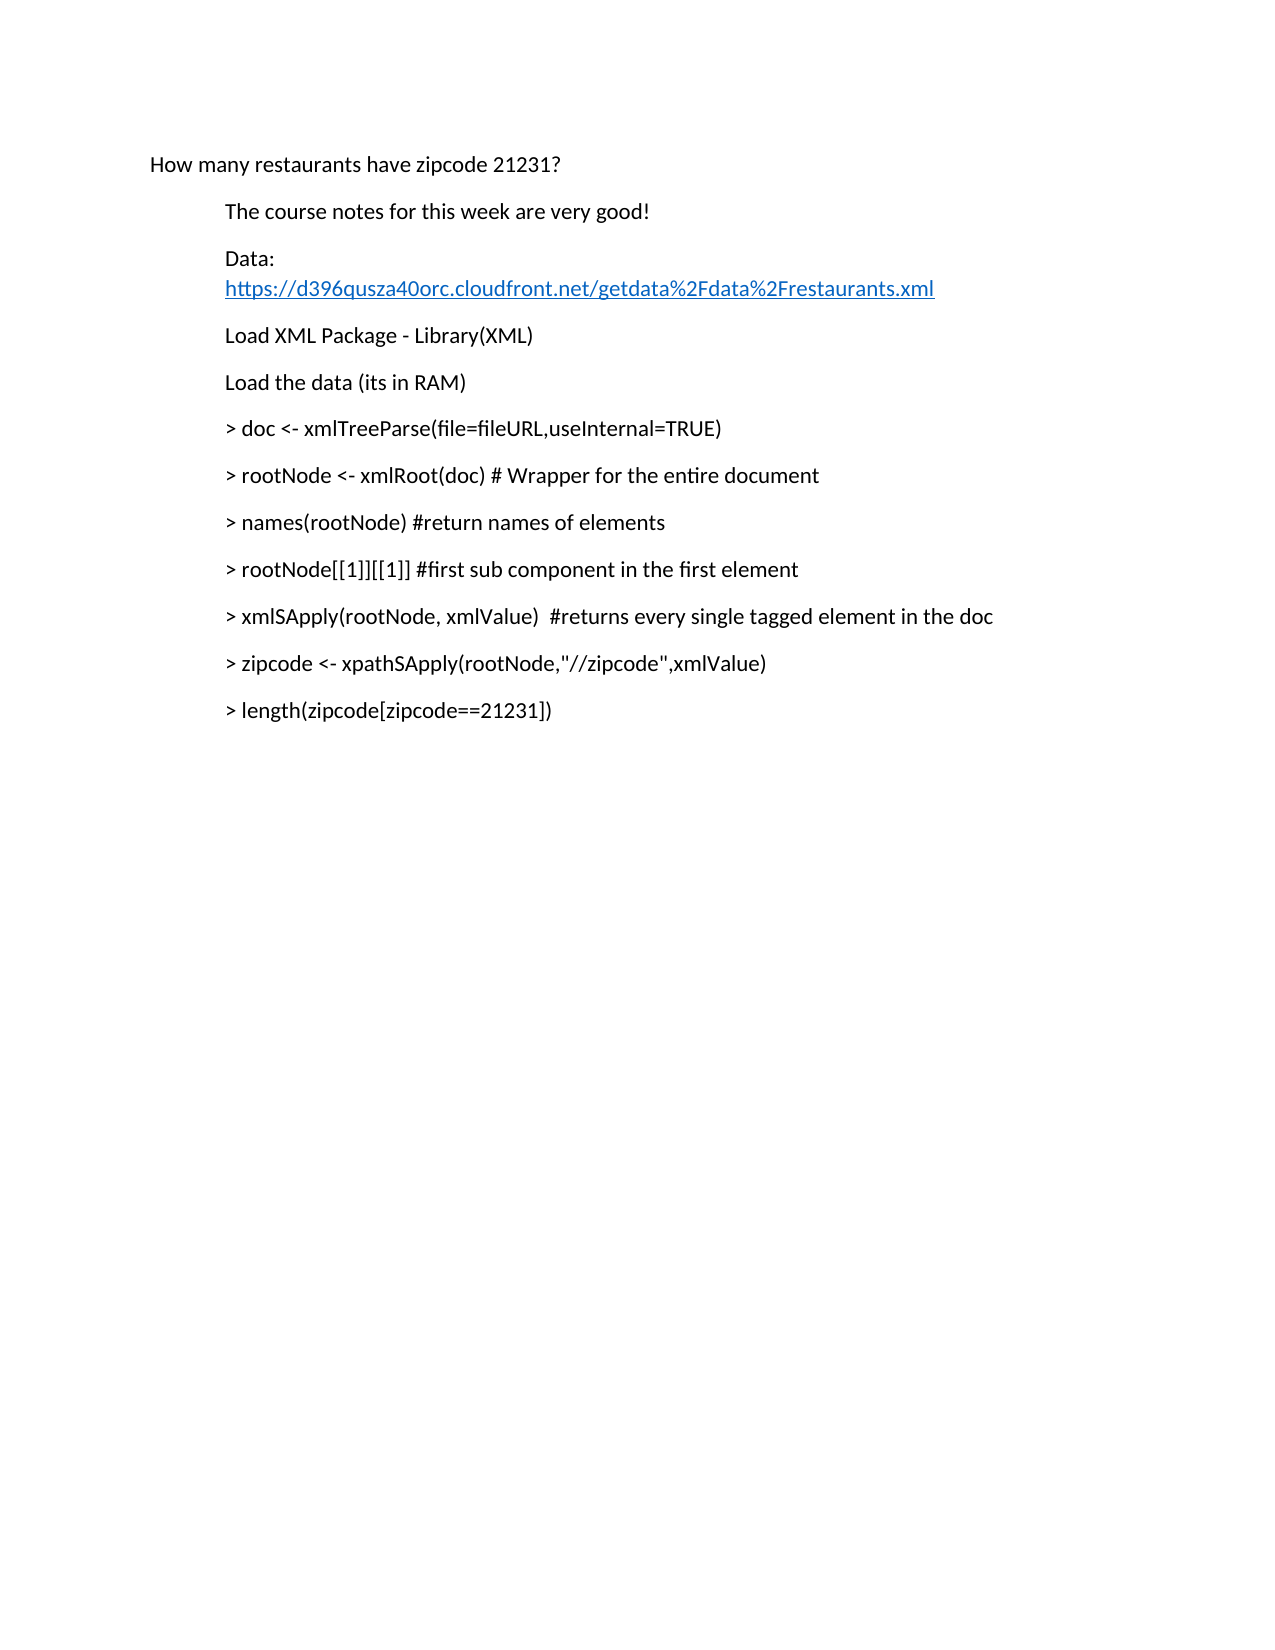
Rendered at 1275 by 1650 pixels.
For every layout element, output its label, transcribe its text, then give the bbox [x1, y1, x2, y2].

text How many restaurants have zipcode 21231? [150, 150, 1125, 178]
text > rootNode <- xmlRoot(doc) # Wrapper for the entire document [225, 461, 1125, 489]
text The course notes for this week are very good! [225, 197, 1125, 225]
text Load XML Package - Library(XML) [225, 321, 1125, 349]
text > xmlSApply(rootNode, xmlValue) #returns every single tagged element in the doc [225, 602, 1125, 630]
text Load the data (its in RAM) [225, 368, 1125, 396]
text > length(zipcode[zipcode==21231]) [225, 696, 1125, 724]
text > names(rootNode) #return names of elements [225, 508, 1125, 536]
text > rootNode[[1]][[1]] #ﬁrst sub component in the ﬁrst element [225, 555, 1125, 583]
text > zipcode <- xpathSApply(rootNode,"//zipcode",xmlValue) [225, 649, 1125, 677]
text Data: https://d396qusza40orc.cloudfront.net/getdata%2Fdata%2Frestaurants.xml [225, 244, 1125, 302]
text > doc <- xmlTreeParse(file=fileURL,useInternal=TRUE) [225, 414, 1125, 443]
